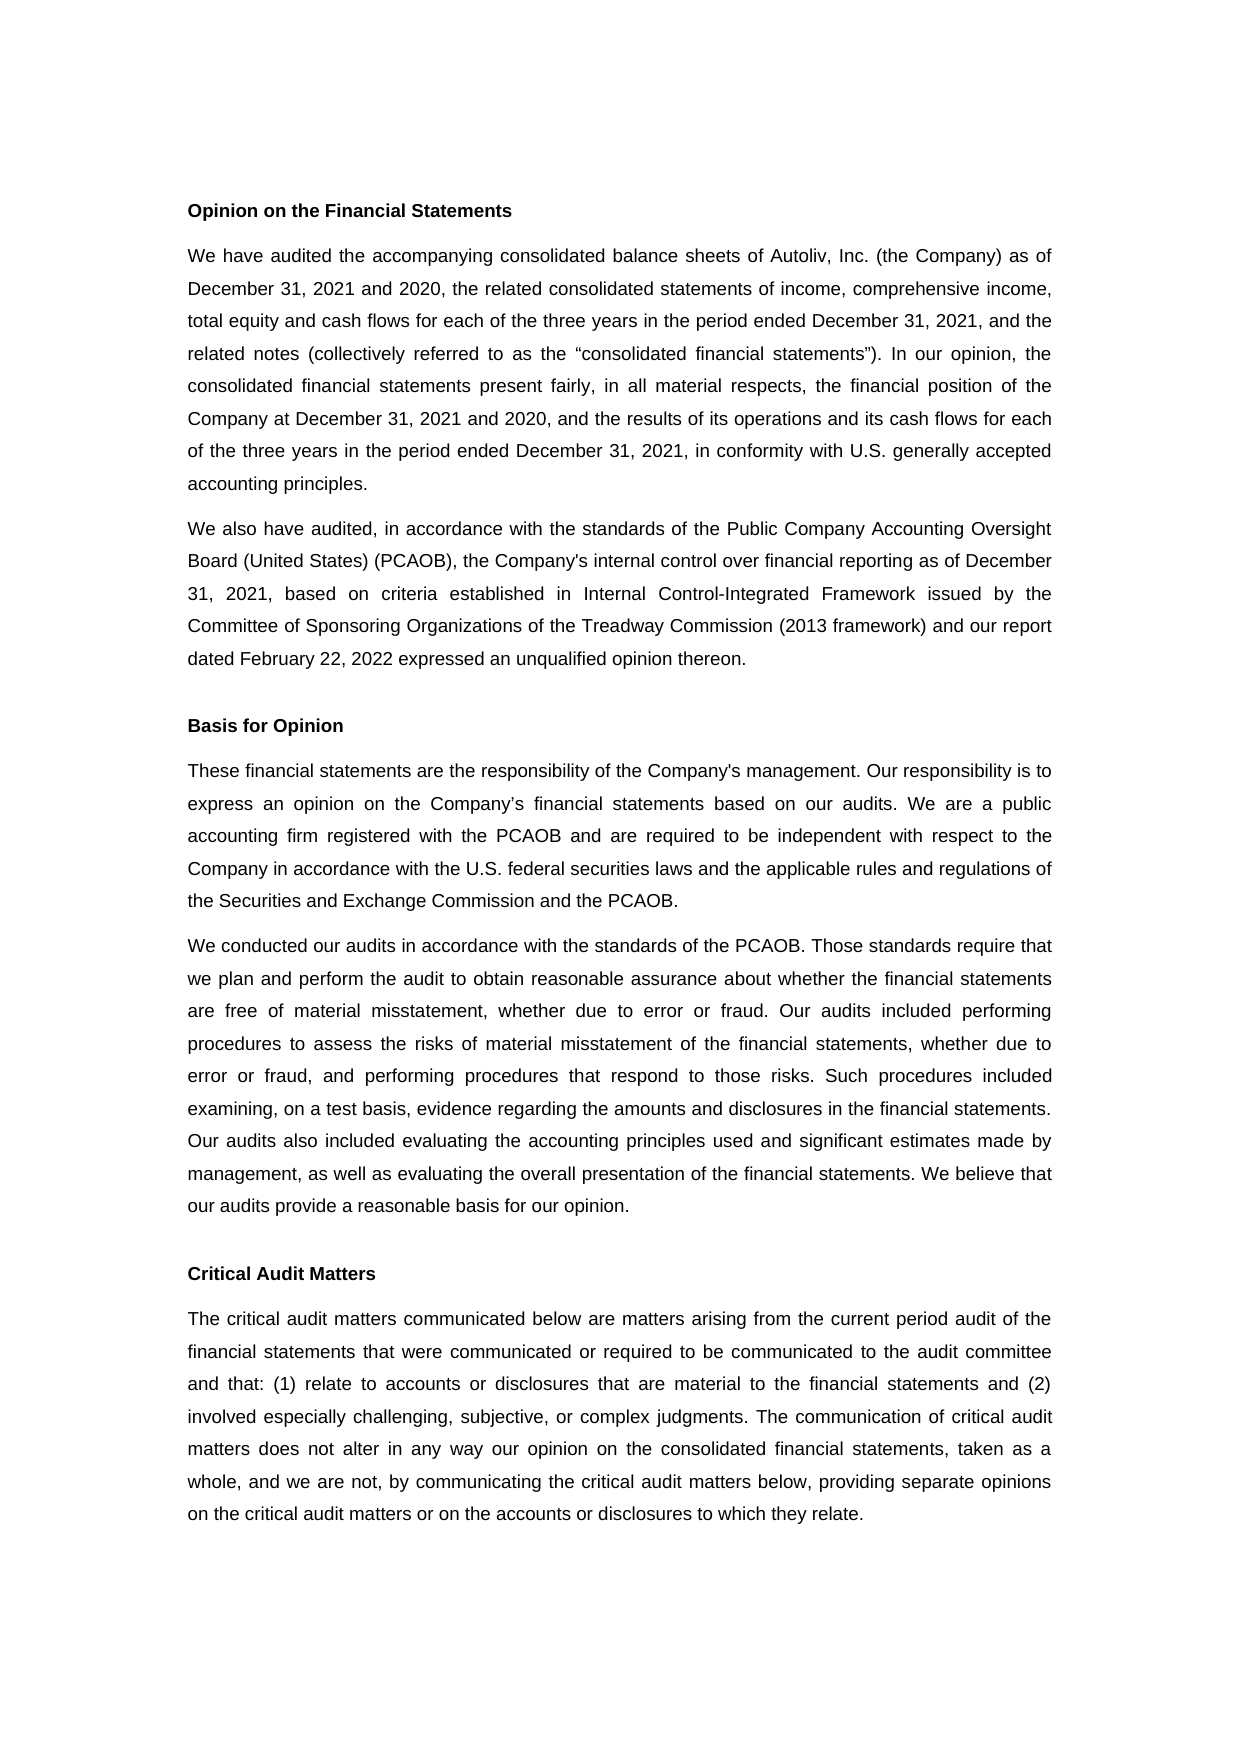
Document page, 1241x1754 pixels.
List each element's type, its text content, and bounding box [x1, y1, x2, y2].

text We have audited the accompanying consolidated balance sheets of Autoliv, Inc. (the Company) as of December 31, 2021 and 2020, the related consolidated statements of income, comprehensive income, total equity and cash flows for each of the three years in the period ended December 31, 2021, and the related notes (collectively referred to as the “consolidated financial statements”). In our opinion, the consolidated financial statements present fairly, in all material respects, the financial position of the Company at December 31, 2021 and 2020, and the results of its operations and its cash flows for each of the three years in the period ended December 31, 2021, in conformity with U.S. generally accepted accounting principles. [187, 239, 1053, 499]
text We also have audited, in accordance with the standards of the Public Company Accounting Oversight Board (United States) (PCAOB), the Company's internal control over financial reporting as of December 31, 2021, based on criteria established in Internal Control-Integrated Framework issued by the Committee of Sponsoring Organizations of the Treadway Commission (2013 framework) and our report dated February 22, 2022 expressed an unqualified opinion thereon. [187, 512, 1053, 674]
text Critical Audit Matters [187, 1258, 1053, 1290]
text Basis for Opinion [187, 710, 1053, 742]
text The critical audit matters communicated below are matters arising from the current period audit of the financial statements that were communicated or required to be communicated to the audit committee and that: (1) relate to accounts or disclosures that are material to the financial statements and (2) involved especially challenging, subjective, or complex judgments. The communication of critical audit matters does not alter in any way our opinion on the consolidated financial statements, taken as a whole, and we are not, by communicating the critical audit matters below, providing separate opinions on the critical audit matters or on the accounts or disclosures to which they relate. [187, 1303, 1053, 1530]
text We conducted our audits in accordance with the standards of the PCAOB. Those standards require that we plan and perform the audit to obtain reasonable assurance about whether the financial statements are free of material misstatement, whether due to error or fraud. Our audits included performing procedures to assess the risks of material misstatement of the financial statements, whether due to error or fraud, and performing procedures that respond to those risks. Such procedures included examining, on a test basis, evidence regarding the amounts and disclosures in the financial statements. Our audits also included evaluating the accounting principles used and significant estimates made by management, as well as evaluating the overall presentation of the financial statements. We believe that our audits provide a reasonable basis for our opinion. [187, 930, 1053, 1222]
text Opinion on the Financial Statements [187, 194, 1053, 227]
text These financial statements are the responsibility of the Company's management. Our responsibility is to express an opinion on the Company’s financial statements based on our audits. We are a public accounting firm registered with the PCAOB and are required to be independent with respect to the Company in accordance with the U.S. federal securities laws and the applicable rules and regulations of the Securities and Exchange Commission and the PCAOB. [187, 755, 1053, 917]
